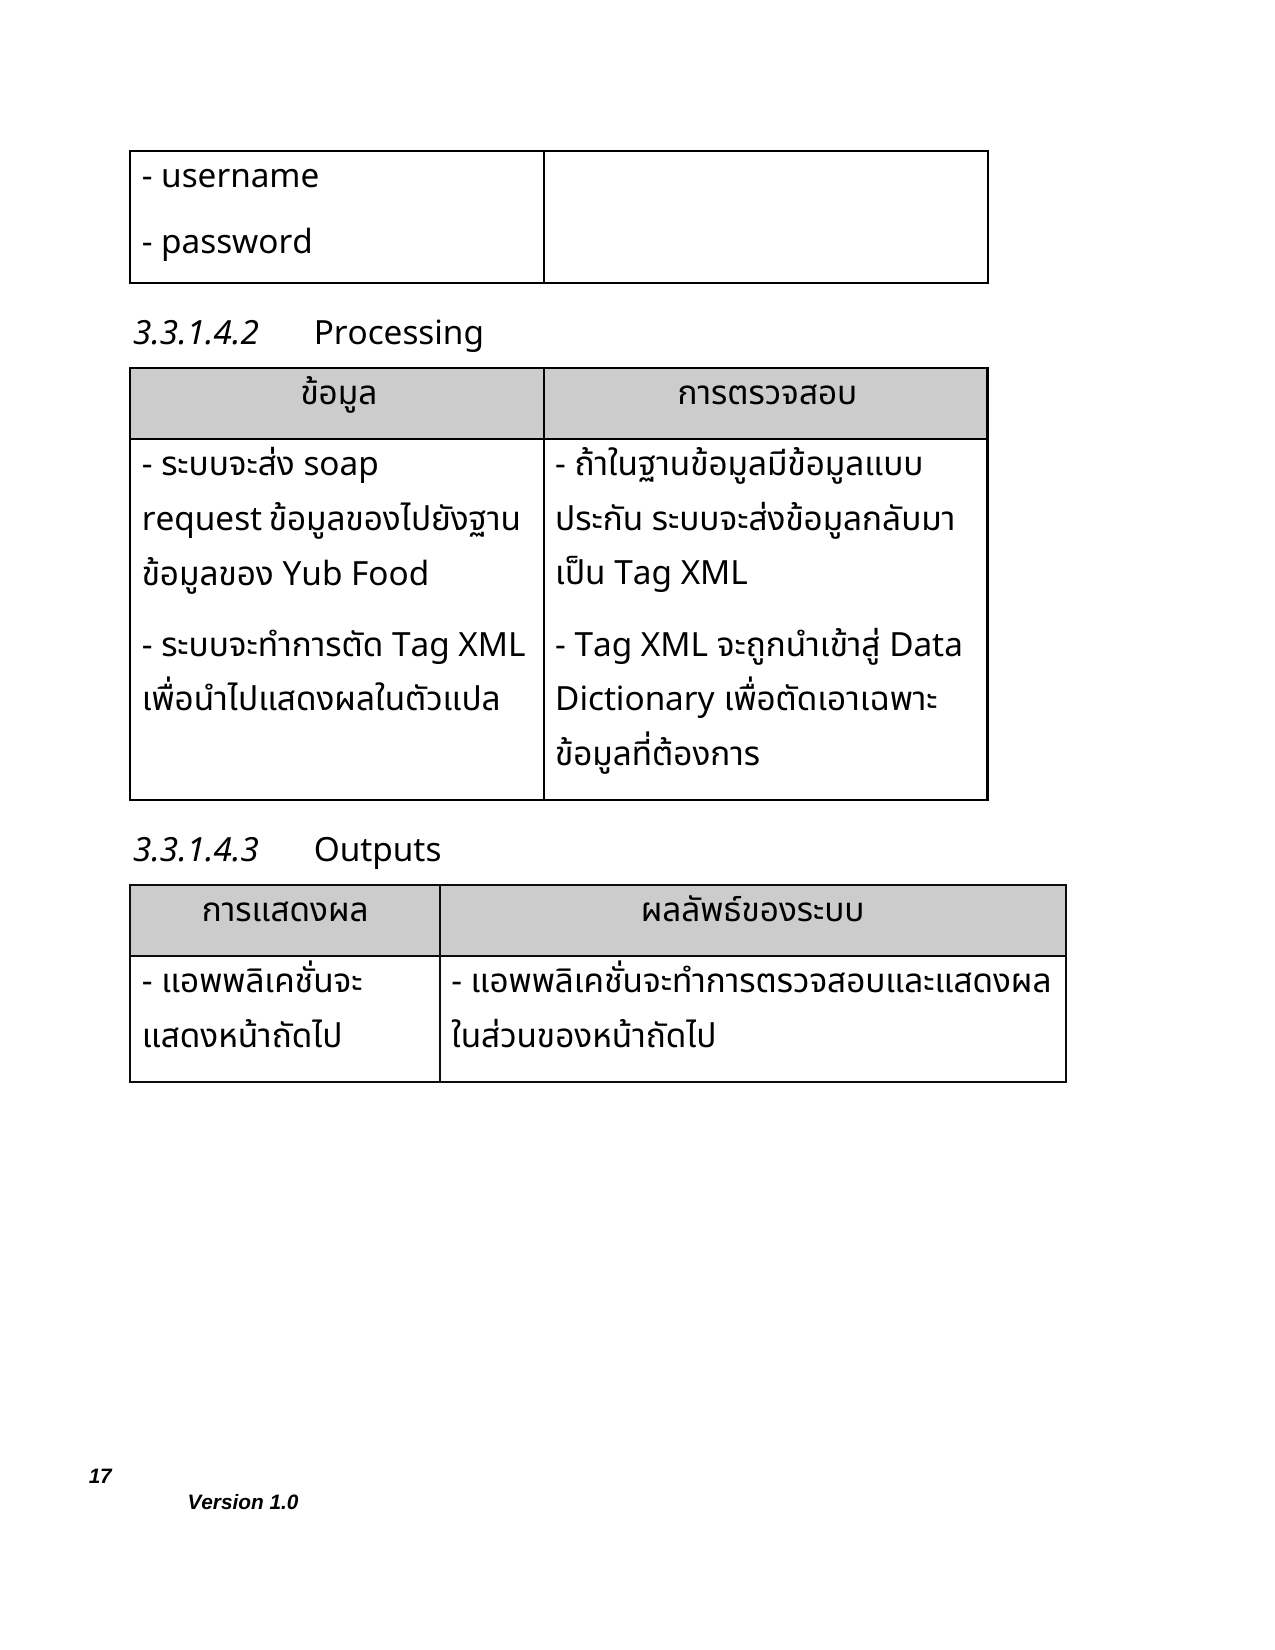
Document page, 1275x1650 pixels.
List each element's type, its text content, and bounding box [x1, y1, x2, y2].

table_cell - แอพพลิเคชั่นจะแสดงหน้าถัดไป [131, 957, 439, 1081]
table_cell - ถ้าในฐานข้อมูลมีข้อมูลแบบประกัน ระบบจะส่งข้อมูลกลับมาเป็น Tag XML - Tag XML จะถูกนำเข้าสู่ Data Dictionary เพื่อตัดเอาเฉพาะข้อมูลที่ต้องการ [545, 440, 986, 799]
subtitle Outputs [133, 826, 1171, 871]
table_header การตรวจสอบ [545, 369, 986, 438]
table_cell - แอพพลิเคชั่นจะทำการตรวจสอบและแสดงผลในส่วนของหน้าถัดไป [441, 957, 1065, 1081]
table_cell - username - password [131, 152, 543, 282]
table_header ผลลัพธ์ของระบบ [441, 886, 1065, 955]
table_header การแสดงผล [131, 886, 439, 955]
table_header ข้อมูล [131, 369, 543, 438]
table_cell [545, 152, 987, 282]
subtitle Processing [133, 309, 1171, 354]
table_cell - ระบบจะส่ง soap requestข้อมูลของไปยังฐานข้อมูลของ Yub Food - ระบบจะทำการตัด Tag XML เพื่อนำไปแสดงผลในตัวแปล [131, 440, 543, 799]
